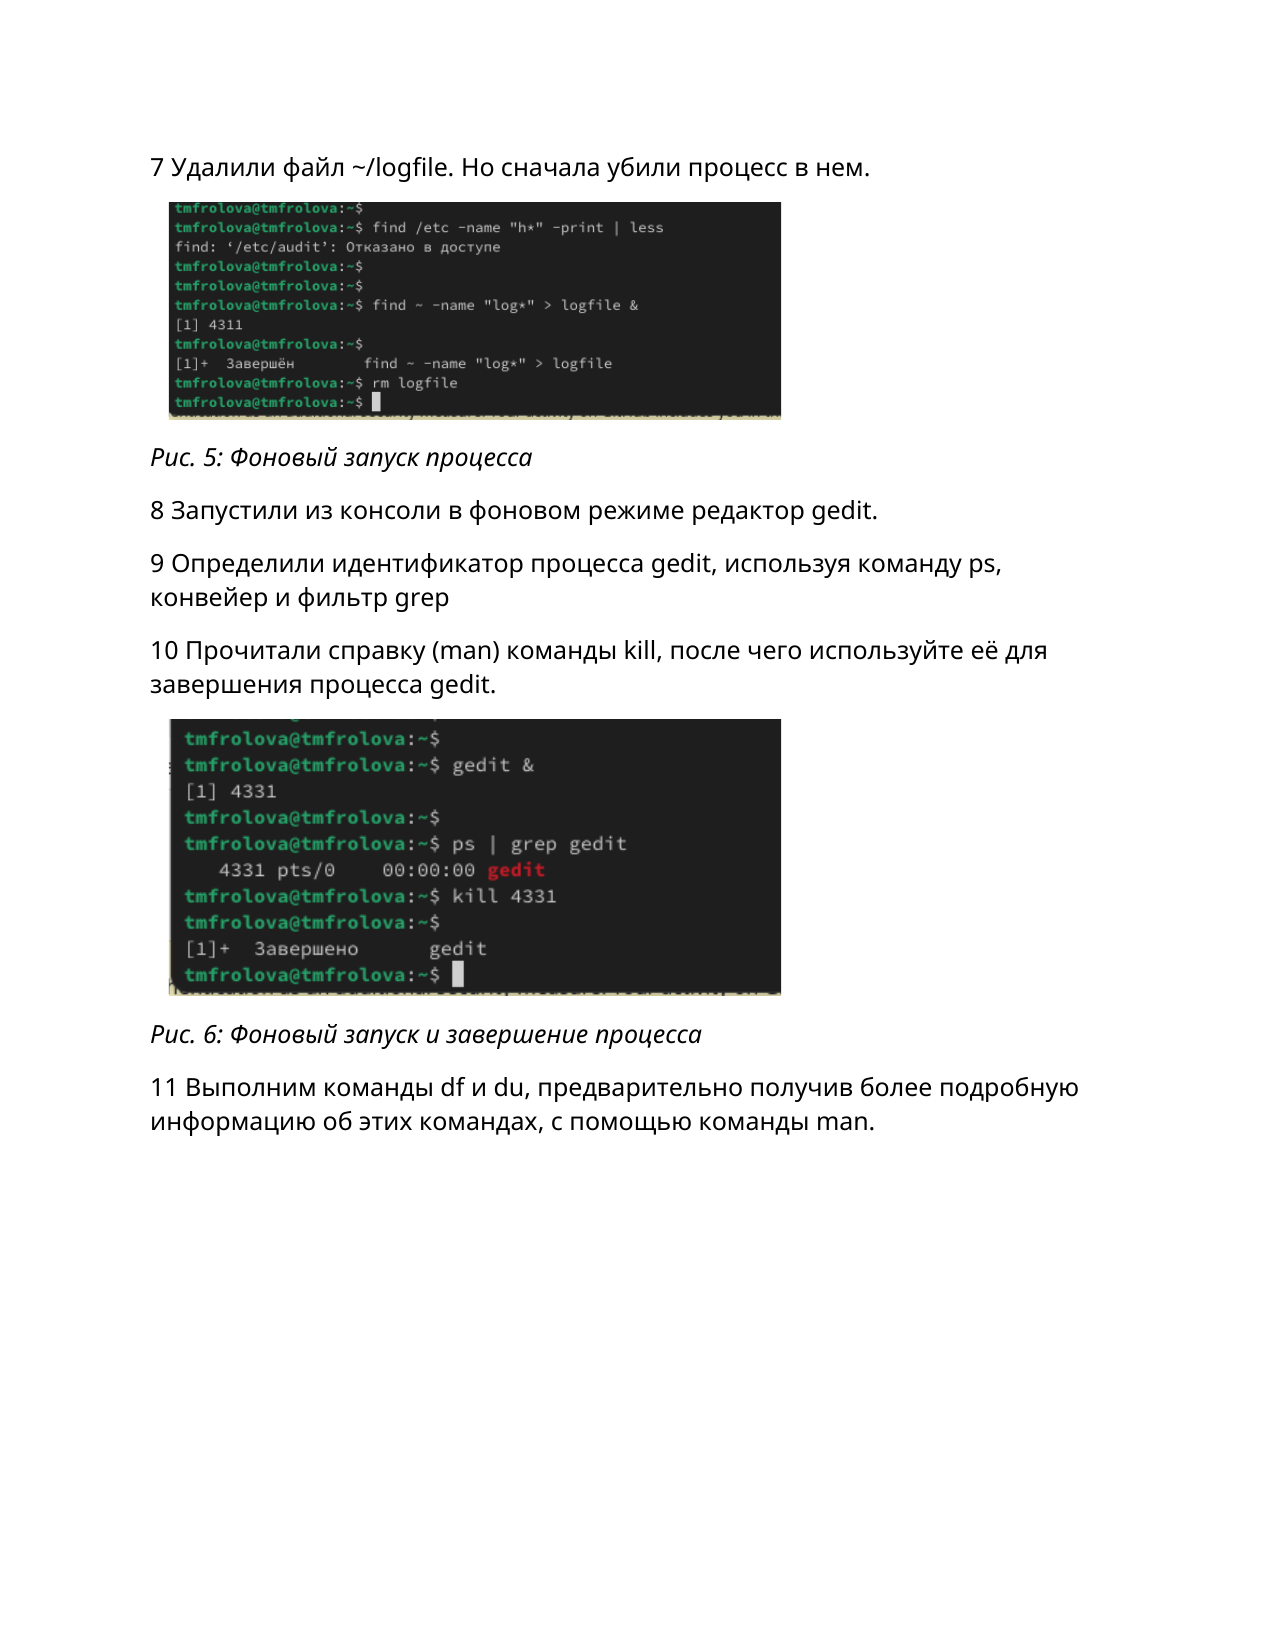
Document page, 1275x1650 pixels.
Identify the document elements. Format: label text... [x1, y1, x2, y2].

text 10 Прочитали справку (man) команды kill, после чего используйте её для завершения процесса gedit. [150, 632, 1125, 701]
picture [168, 719, 782, 996]
text 8 Запустили из консоли в фоновом режиме редактор gedit. [150, 493, 1125, 527]
picture [168, 202, 782, 420]
text 7 Удалили файл ~/logfile. Но сначала убили процесс в нем. [150, 150, 1125, 184]
text 11 Выполним команды df и du, предварительно получив более подробную информацию об этих командах, с помощью команды man. [150, 1069, 1125, 1138]
text Рис. 5: Фоновый запуск процесса [150, 440, 1125, 474]
text 9 Определили идентификатор процесса gedit, используя команду ps, конвейер и фильтр grep [150, 546, 1125, 614]
text Рис. 6: Фоновый запуск и завершение процесса [150, 1017, 1125, 1051]
